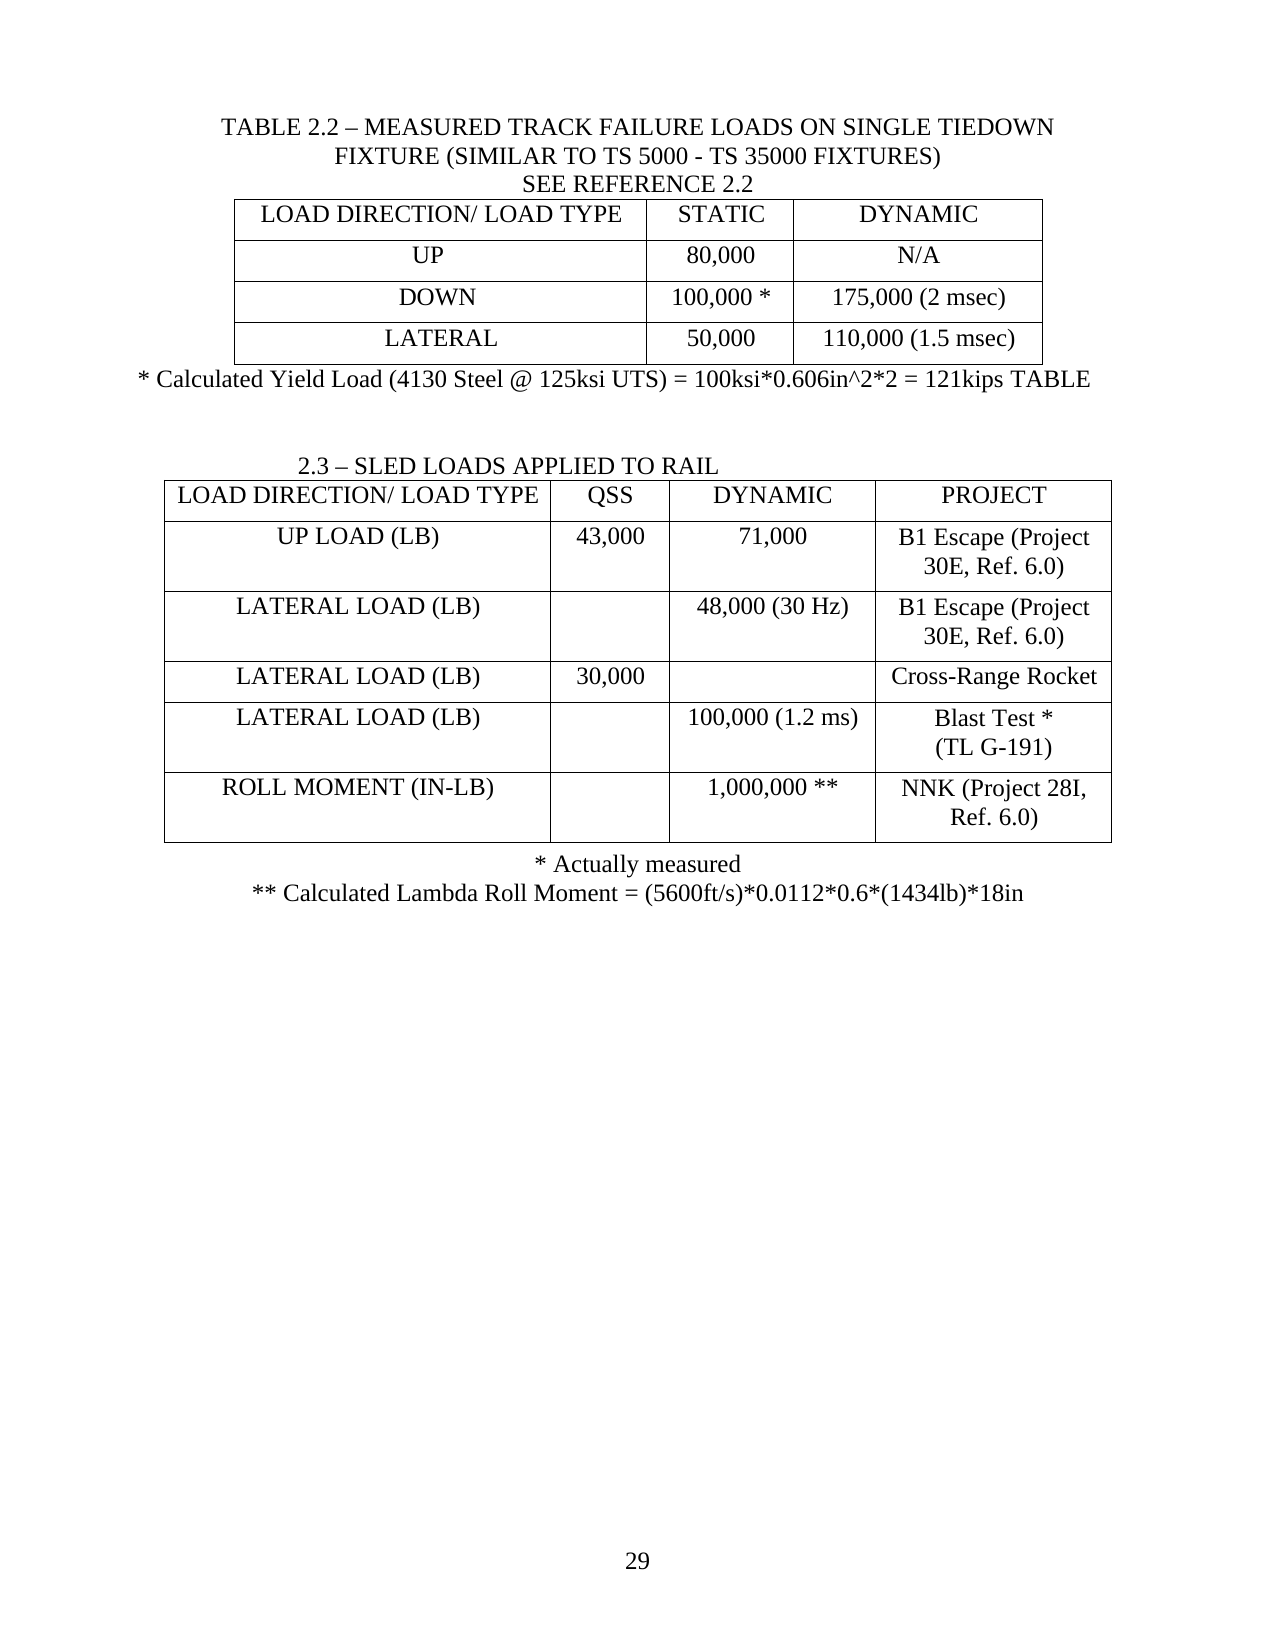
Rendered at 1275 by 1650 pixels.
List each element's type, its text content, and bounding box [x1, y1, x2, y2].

text SEE REFERENCE 2.2 [376, 169, 899, 198]
table_header LOAD DIRECTION/ LOAD TYPE [235, 200, 646, 240]
text ** Calculated Lambda Roll Moment = (5600ft/s)*0.0112*0.6*(1434lb)*18in [165, 878, 1110, 906]
table_cell UP [235, 241, 646, 281]
table_cell 110,000 (1.5 msec) [794, 323, 1042, 363]
table_header STATIC [647, 200, 793, 240]
text TABLE 2.2 – MEASURED TRACK FAILURE LOADS ON SINGLE TIEDOWN FIXTURE (SIMILAR TO TS 5000 - TS 35000 FIXTURES) [165, 112, 1110, 169]
text * Calculated Yield Load (4130 Steel @ 125ksi UTS) = 100ksi*0.606in^2*2 = 121kips TABLE 2.3 – SLED LOADS APPLIED TO RAIL [137, 364, 1091, 479]
table_cell 100,000 * [647, 282, 793, 322]
table_cell DOWN [235, 282, 646, 322]
table_header DYNAMIC [794, 200, 1042, 240]
text * Actually measured [376, 849, 899, 878]
table_cell 175,000 (2 msec) [794, 282, 1042, 322]
table_cell N/A [794, 241, 1042, 281]
table_cell 80,000 [647, 241, 793, 281]
table_cell 50,000 [647, 323, 793, 363]
table_cell LATERAL [235, 323, 646, 363]
